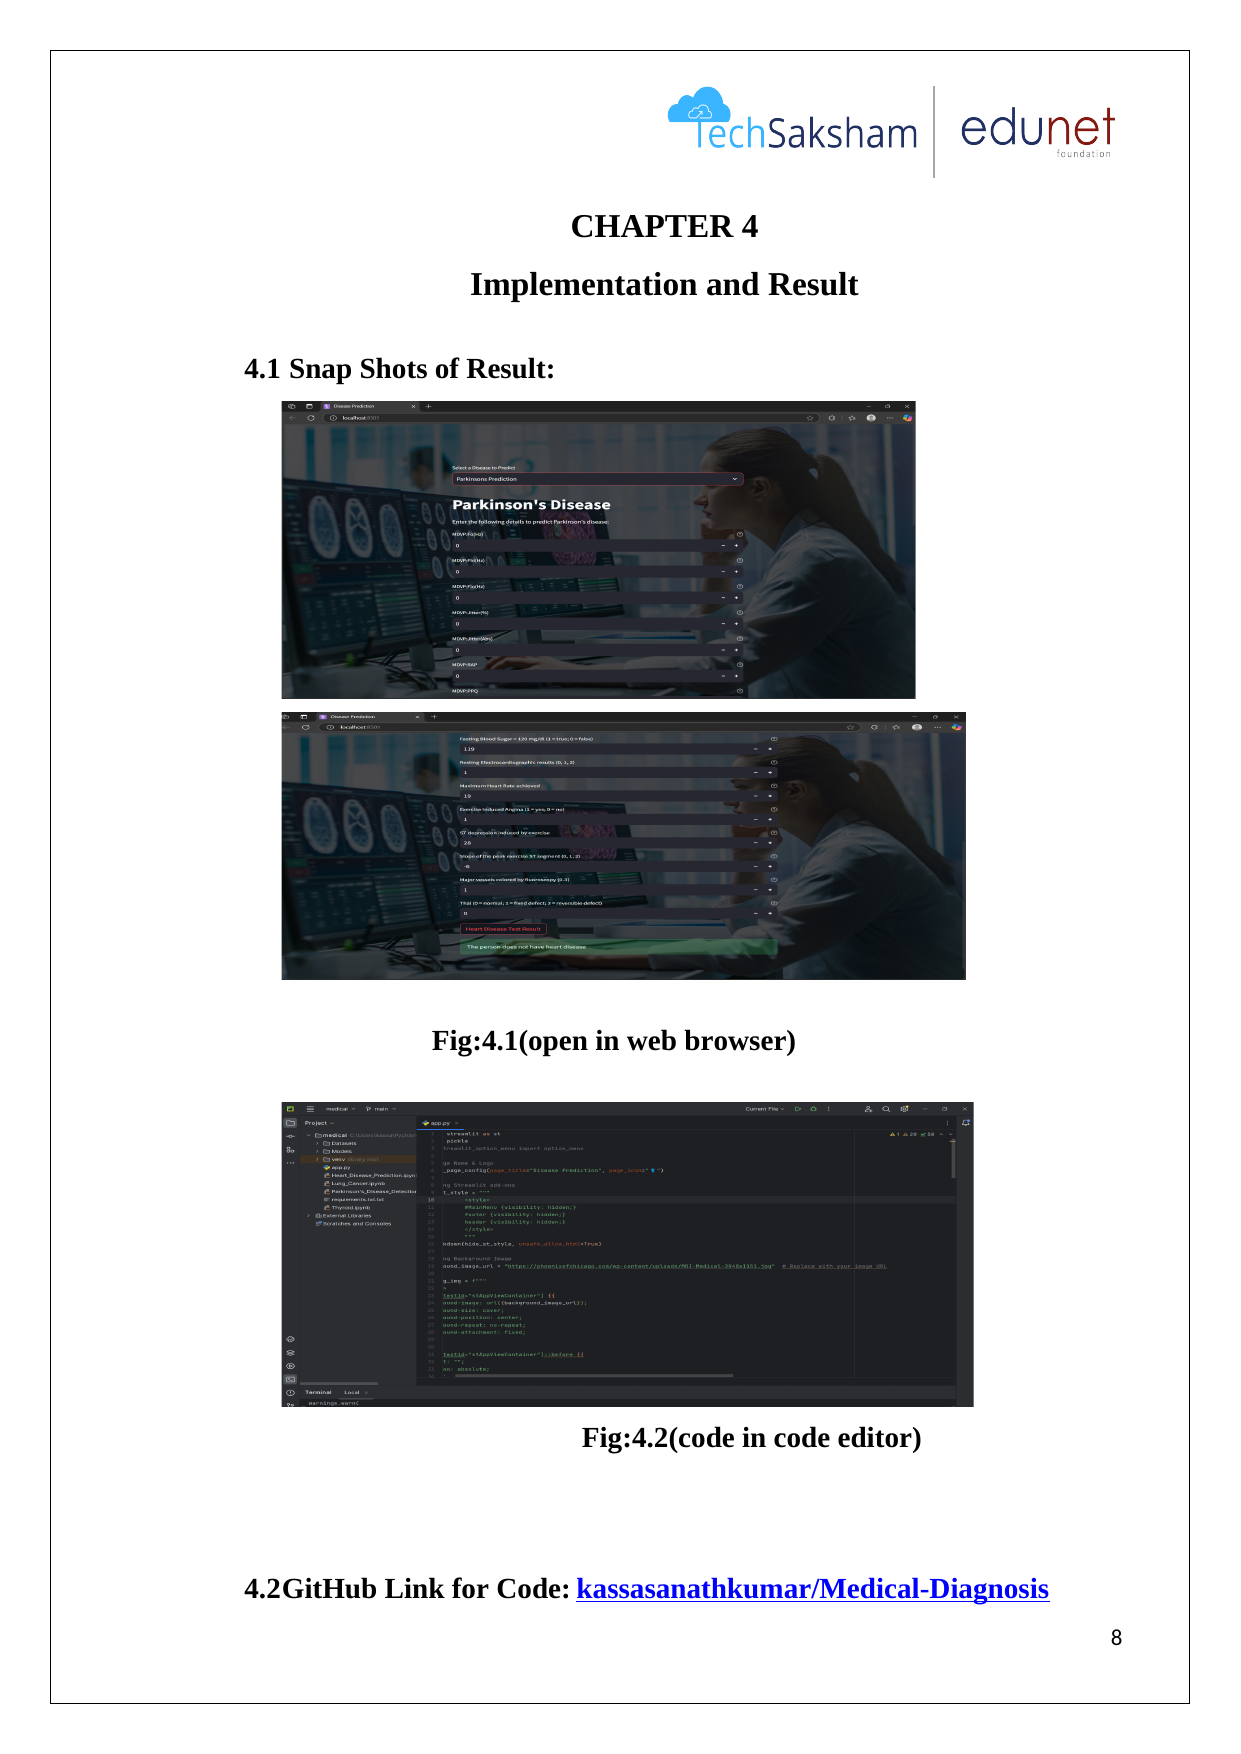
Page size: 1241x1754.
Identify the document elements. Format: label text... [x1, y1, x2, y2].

list Snap Shots of Result: [244, 351, 1122, 384]
picture [281, 401, 916, 699]
picture [955, 100, 1122, 164]
picture [281, 1102, 974, 1407]
text CHAPTER 4 [207, 207, 1122, 245]
text Fig:4.1(open in web browser) [357, 1023, 1122, 1056]
list GitHub Link for Code: kassasanathkumar/Medical-Diagnosis [244, 1572, 1122, 1605]
list Fig:4.2(code in code editor) [507, 1421, 1122, 1454]
picture [662, 79, 923, 154]
picture [281, 712, 966, 980]
text Implementation and Result [207, 264, 1122, 303]
